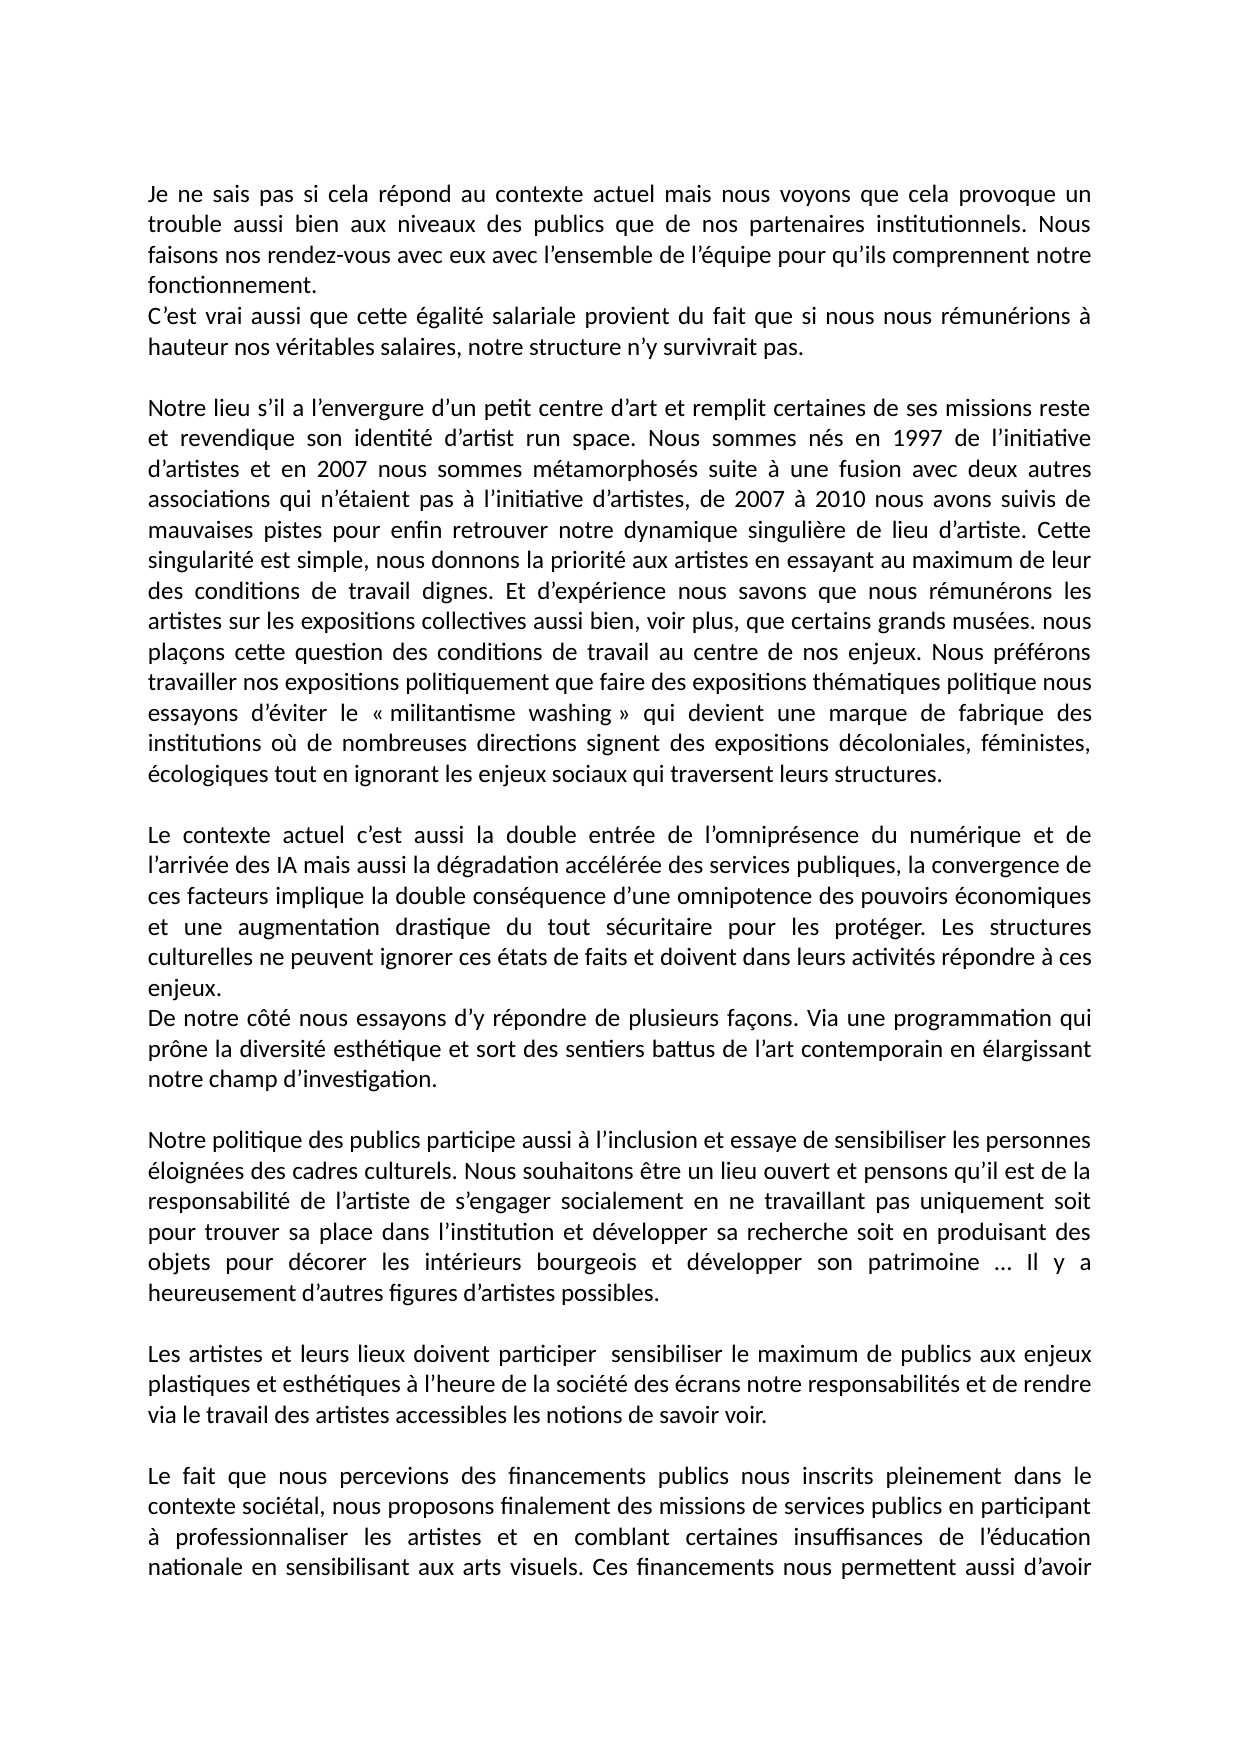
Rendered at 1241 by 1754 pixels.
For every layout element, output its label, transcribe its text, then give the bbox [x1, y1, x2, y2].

text Les artistes et leurs lieux doivent participer sensibiliser le maximum de publics aux enjeux plastiques et esthétiques à l’heure de la société des écrans notre responsabilités et de rendre via le travail des artistes accessibles les notions de savoir voir. [148, 1307, 1093, 1429]
text Le contexte actuel c’est aussi la double entrée de l’omniprésence du numérique et de l’arrivée des IA mais aussi la dégradation accélérée des services publiques, la convergence de ces facteurs implique la double conséquence d’une omnipotence des pouvoirs économiques et une augmentation drastique du tout sécuritaire pour les protéger. Les structures culturelles ne peuvent ignorer ces états de faits et doivent dans leurs activités répondre à ces enjeux. De notre côté nous essayons d’y répondre de plusieurs façons. Via une programmation qui prône la diversité esthétique et sort des sentiers battus de l’art contemporain en élargissant notre champ d’investigation. [148, 788, 1093, 1094]
text Notre lieu s’il a l’envergure d’un petit centre d’art et remplit certaines de ses missions reste et revendique son identité d’artist run space. Nous sommes nés en 1997 de l’initiative d’artistes et en 2007 nous sommes métamorphosés suite à une fusion avec deux autres associations qui n’étaient pas à l’initiative d’artistes, de 2007 à 2010 nous avons suivis de mauvaises pistes pour enfin retrouver notre dynamique singulière de lieu d’artiste. Cette singularité est simple, nous donnons la priorité aux artistes en essayant au maximum de leur des conditions de travail dignes. Et d’expérience nous savons que nous rémunérons les artistes sur les expositions collectives aussi bien, voir plus, que certains grands musées. nous plaçons cette question des conditions de travail au centre de nos enjeux. Nous préférons travailler nos expositions politiquement que faire des expositions thématiques politique nous essayons d’éviter le « militantisme washing » qui devient une marque de fabrique des institutions où de nombreuses directions signent des expositions décoloniales, féministes, écologiques tout en ignorant les enjeux sociaux qui traversent leurs structures. [148, 361, 1093, 788]
text Je ne sais pas si cela répond au contexte actuel mais nous voyons que cela provoque un trouble aussi bien aux niveaux des publics que de nos partenaires institutionnels. Nous faisons nos rendez-vous avec eux avec l’ensemble de l’équipe pour qu’ils comprennent notre fonctionnement. C’est vrai aussi que cette égalité salariale provient du fait que si nous nous rémunérions à hauteur nos véritables salaires, notre structure n’y survivrait pas. [148, 148, 1093, 361]
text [148, 1429, 1093, 1582]
text Notre politique des publics participe aussi à l’inclusion et essaye de sensibiliser les personnes éloignées des cadres culturels. Nous souhaitons être un lieu ouvert et pensons qu’il est de la responsabilité de l’artiste de s’engager socialement en ne travaillant pas uniquement soit pour trouver sa place dans l’institution et développer sa recherche soit en produisant des objets pour décorer les intérieurs bourgeois et développer son patrimoine … Il y a heureusement d’autres figures d’artistes possibles. [148, 1094, 1093, 1307]
